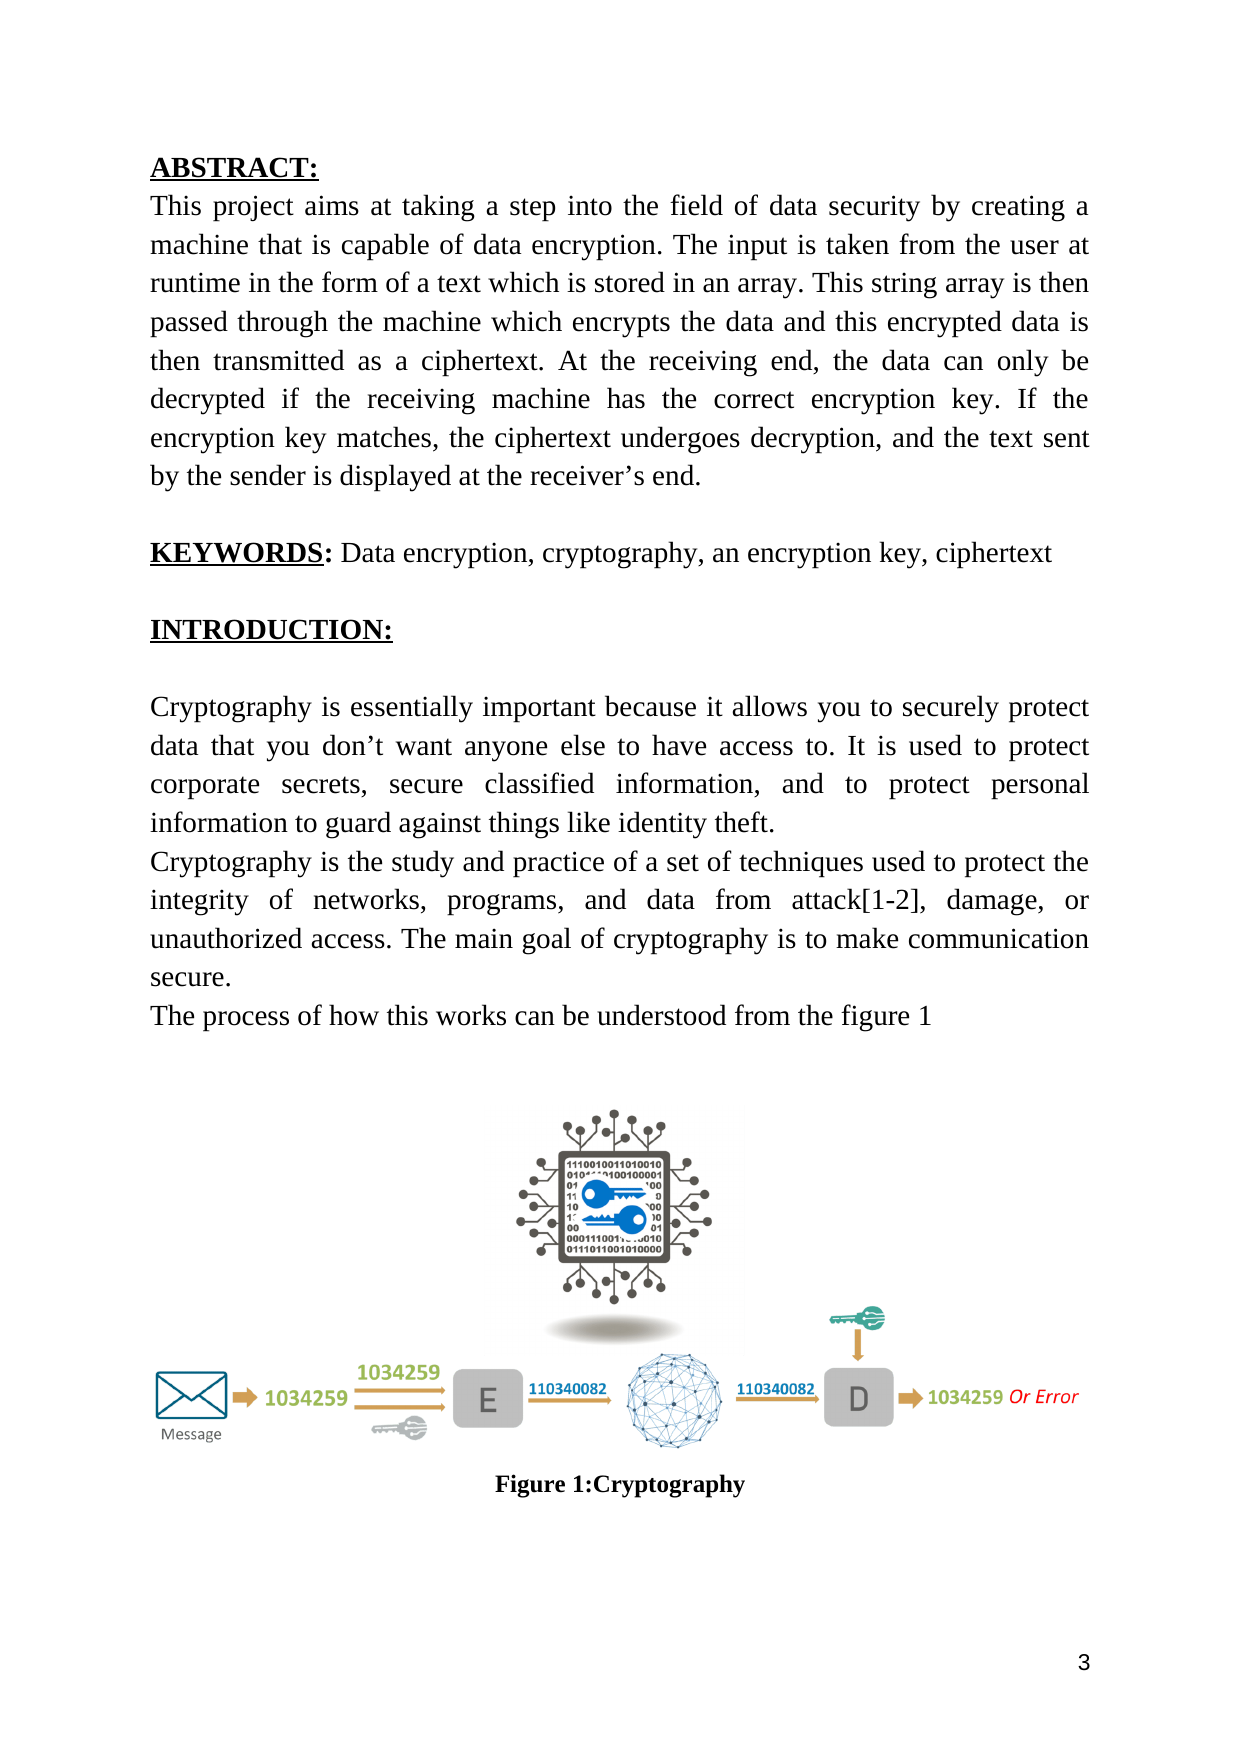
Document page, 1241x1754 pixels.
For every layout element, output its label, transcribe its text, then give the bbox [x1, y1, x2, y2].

text Cryptography is essentially important because it allows you to securely protect data that you don’t want anyone else to have access to. It is used to protect corporate secrets, secure classified information, and to protect personal information to guard against things like identity theft. [150, 689, 1090, 839]
text Cryptography is the study and practice of a set of techniques used to protect the integrity of networks, programs, and data from attack[1-2], damage, or unauthorized access. The main goal of cryptography is to make communication secure. [150, 844, 1090, 993]
text KEYWORDS: Data encryption, cryptography, an encryption key, ciphertext [150, 535, 1090, 569]
text ABSTRACT: [150, 150, 1090, 183]
text INTRODUCTION: [150, 612, 1090, 646]
picture [150, 1105, 1091, 1466]
text Figure 1:Cryptography [150, 1469, 1090, 1498]
text This project aims at taking a step into the field of data security by creating a machine that is capable of data encryption. The input is taken from the user at runtime in the form of a text which is stored in an array. This string array is then passed through the machine which encrypts the data and this encrypted data is then transmitted as a ciphertext. At the receiving end, the data can only be decrypted if the receiving machine has the correct encryption key. If the encryption key matches, the ciphertext undergoes decryption, and the text sent by the sender is displayed at the receiver’s end. [150, 188, 1090, 492]
text The process of how this works can be understood from the figure 1 [150, 998, 1090, 1031]
